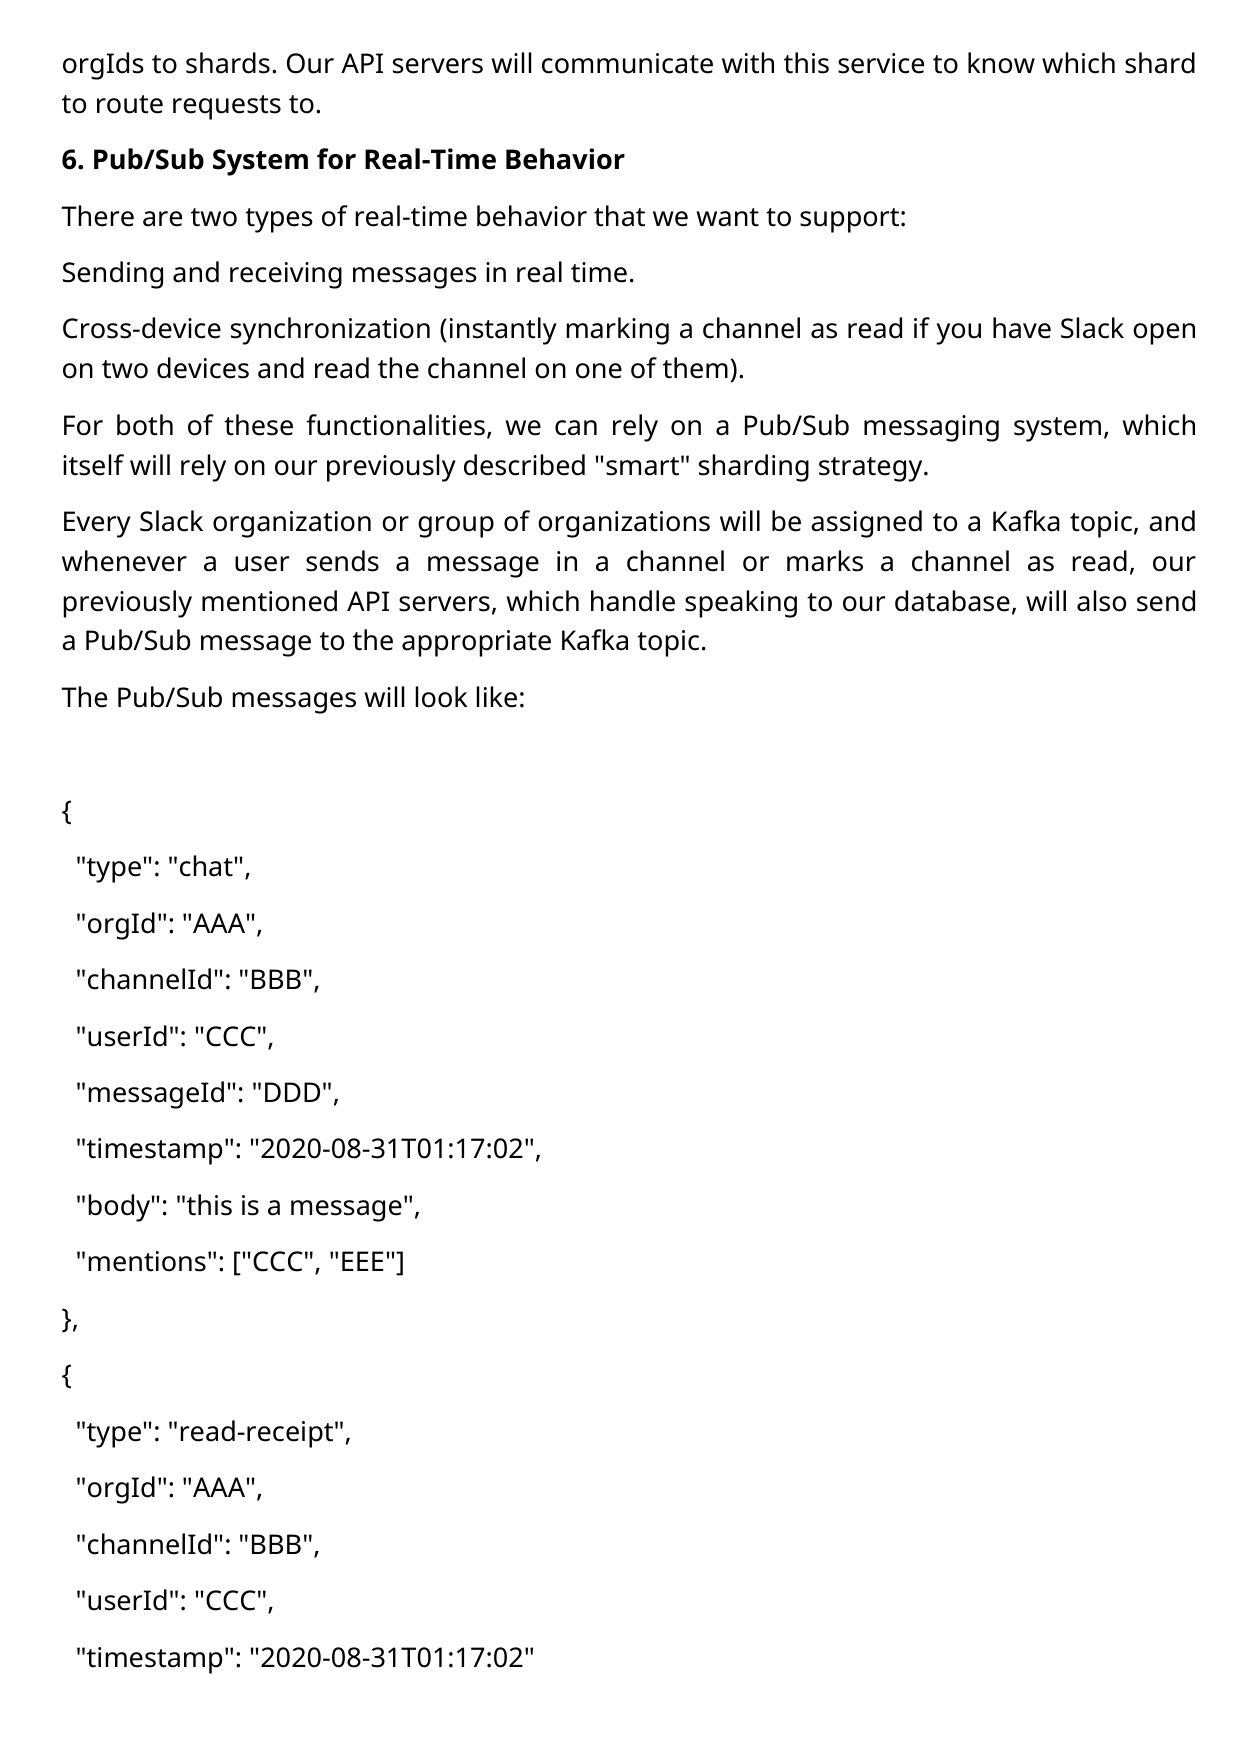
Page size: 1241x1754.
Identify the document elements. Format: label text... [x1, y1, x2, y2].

text "timestamp": "2020-08-31T01:17:02", [61, 1130, 1198, 1167]
text }, [61, 1299, 1198, 1336]
text "userId": "CCC", [61, 1582, 1198, 1618]
text "type": "chat", [61, 848, 1198, 884]
text "timestamp": "2020-08-31T01:17:02" [61, 1638, 1198, 1675]
text "channelId": "BBB", [61, 961, 1198, 997]
text "orgId": "AAA", [61, 1469, 1198, 1506]
text The Pub/Sub messages will look like: [61, 678, 1198, 715]
text There are two types of real-time behavior that we want to support: [61, 197, 1198, 234]
text For both of these functionalities, we can rely on a Pub/Sub messaging system, which itself will rely on our previously described "smart" sharding strategy. [61, 406, 1198, 483]
text { [61, 1356, 1198, 1393]
text "userId": "CCC", [61, 1017, 1198, 1054]
text Cross-device synchronization (instantly marking a channel as read if you have Slack open on two devices and read the channel on one of them). [61, 310, 1198, 387]
text { [61, 791, 1198, 828]
text "mentions": ["CCC", "EEE"] [61, 1243, 1198, 1280]
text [61, 44, 1198, 121]
text "orgId": "AAA", [61, 904, 1198, 941]
text "messageId": "DDD", [61, 1073, 1198, 1110]
text Sending and receiving messages in real time. [61, 253, 1198, 290]
text "type": "read-receipt", [61, 1412, 1198, 1449]
text 6. Pub/Sub System for Real-Time Behavior [61, 141, 1198, 177]
text Every Slack organization or group of organizations will be assigned to a Kafka topic, and whenever a user sends a message in a channel or marks a channel as read, our previously mentioned API servers, which handle speaking to our database, will also send a Pub/Sub message to the appropriate Kafka topic. [61, 502, 1198, 659]
text "body": "this is a message", [61, 1186, 1198, 1223]
text "channelId": "BBB", [61, 1525, 1198, 1562]
